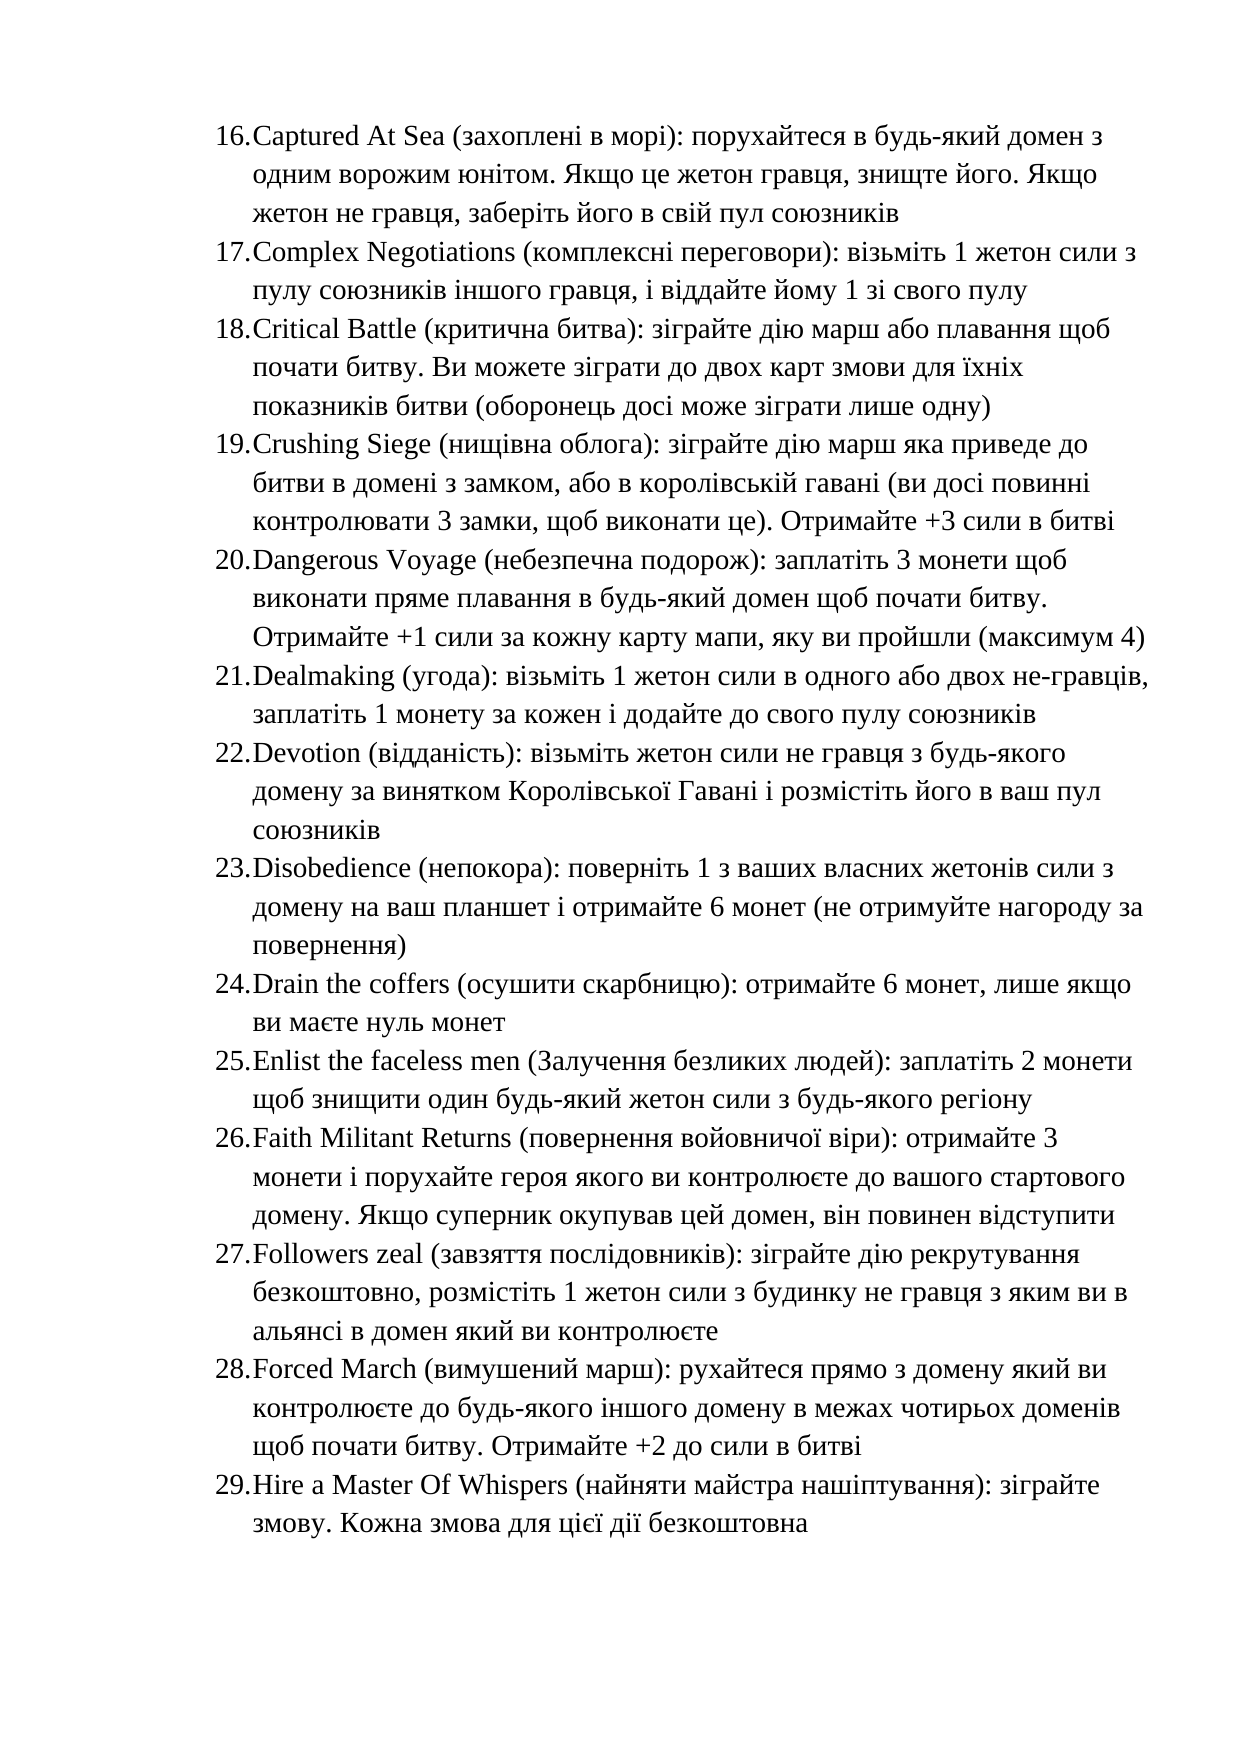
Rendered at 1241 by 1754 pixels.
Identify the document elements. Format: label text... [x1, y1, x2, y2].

list Forced March (вимушений марш): рухайтеся прямо з домену який ви контролюєте до будь-якого іншого домену в межах чотирьох доменів щоб почати битву. Отримайте +2 до сили в битві [215, 1351, 1152, 1462]
list Faith Militant Returns (повернення войовничої віри): отримайте 3 монети і порухайте героя якого ви контролюєте до вашого стартового домену. Якщо суперник окупував цей домен, він повинен відступити [215, 1120, 1152, 1231]
list Hire a Master Of Whispers (найняти майстра нашіптування): зіграйте змову. Кожна змова для цієї дії безкоштовна [215, 1467, 1152, 1539]
list Captured At Sea (захоплені в морі): порухайтеся в будь-який домен з одним ворожим юнітом. Якщо це жетон гравця, знищте його. Якщо жетон не гравця, заберіть його в свій пул союзників [215, 118, 1152, 229]
list Devotion (відданість): візьміть жетон сили не гравця з будь-якого домену за винятком Королівської Гавані і розмістіть його в ваш пул союзників [215, 735, 1152, 845]
list Drain the coffers (осушити скарбницю): отримайте 6 монет, лише якщо ви маєте нуль монет [215, 966, 1152, 1038]
list Enlist the faceless men (Залучення безликих людей): заплатіть 2 монети щоб знищити один будь-який жетон сили з будь-якого регіону [215, 1043, 1152, 1115]
list Complex Negotiations (комплексні переговори): візьміть 1 жетон сили з пулу союзників іншого гравця, і віддайте йому 1 зі свого пулу [215, 234, 1152, 306]
list Followers zeal (завзяття послідовників): зіграйте дію рекрутування безкоштовно, розмістіть 1 жетон сили з будинку не гравця з яким ви в альянсі в домен який ви контролюєте [215, 1236, 1152, 1346]
list Dealmaking (угода): візьміть 1 жетон сили в одного або двох не-гравців, заплатіть 1 монету за кожен і додайте до свого пулу союзників [215, 658, 1152, 730]
list Dangerous Voyage (небезпечна подорож): заплатіть 3 монети щоб виконати пряме плавання в будь-який домен щоб почати битву. Отримайте +1 сили за кожну карту мапи, яку ви пройшли (максимум 4) [215, 542, 1152, 653]
list Critical Battle (критична битва): зіграйте дію марш або плавання щоб почати битву. Ви можете зіграти до двох карт змови для їхніх показників битви (оборонець досі може зіграти лише одну) [215, 311, 1152, 421]
list Disobedience (непокора): поверніть 1 з ваших власних жетонів сили з домену на ваш планшет і отримайте 6 монет (не отримуйте нагороду за повернення) [215, 850, 1152, 961]
list Crushing Siege (нищівна облога): зіграйте дію марш яка приведе до битви в домені з замком, або в королівській гавані (ви досі повинні контролювати 3 замки, щоб виконати це). Отримайте +3 сили в битві [215, 426, 1152, 537]
